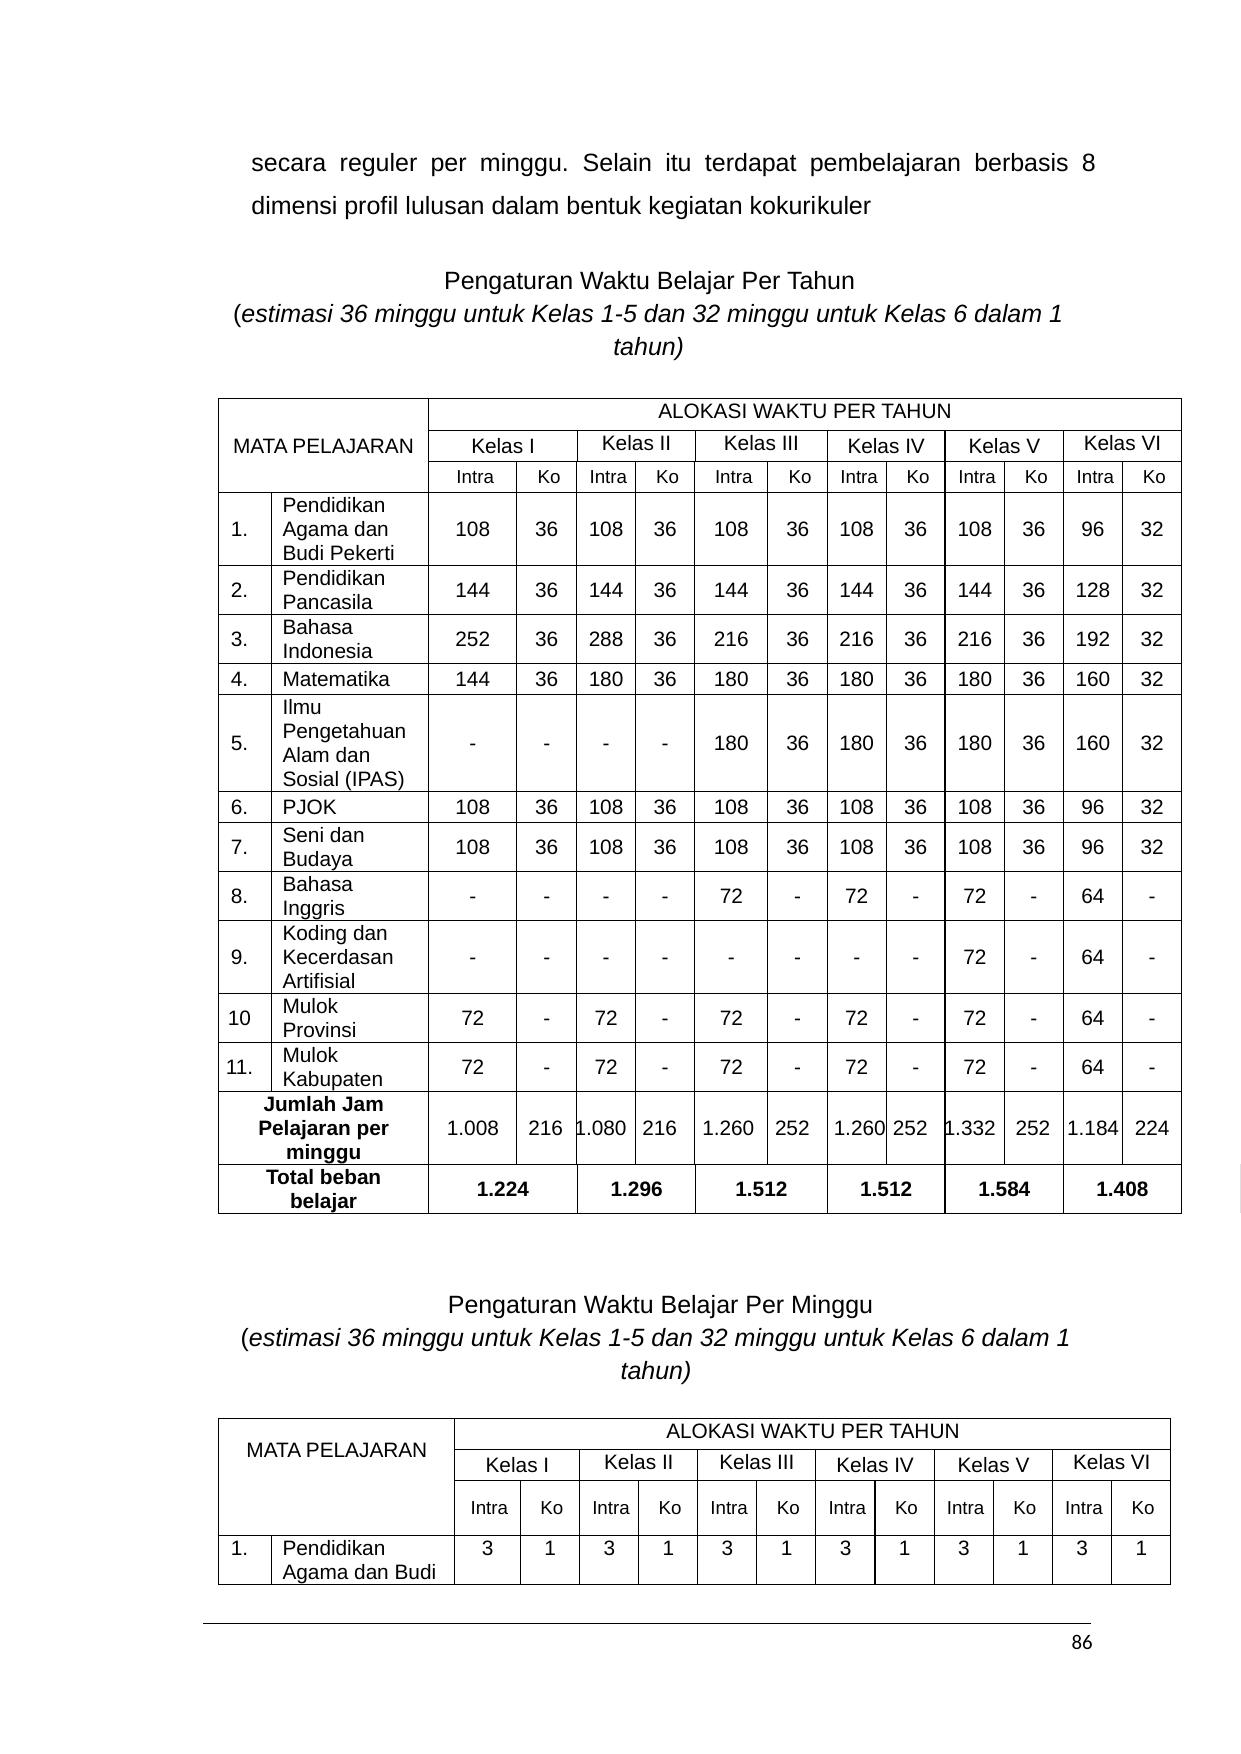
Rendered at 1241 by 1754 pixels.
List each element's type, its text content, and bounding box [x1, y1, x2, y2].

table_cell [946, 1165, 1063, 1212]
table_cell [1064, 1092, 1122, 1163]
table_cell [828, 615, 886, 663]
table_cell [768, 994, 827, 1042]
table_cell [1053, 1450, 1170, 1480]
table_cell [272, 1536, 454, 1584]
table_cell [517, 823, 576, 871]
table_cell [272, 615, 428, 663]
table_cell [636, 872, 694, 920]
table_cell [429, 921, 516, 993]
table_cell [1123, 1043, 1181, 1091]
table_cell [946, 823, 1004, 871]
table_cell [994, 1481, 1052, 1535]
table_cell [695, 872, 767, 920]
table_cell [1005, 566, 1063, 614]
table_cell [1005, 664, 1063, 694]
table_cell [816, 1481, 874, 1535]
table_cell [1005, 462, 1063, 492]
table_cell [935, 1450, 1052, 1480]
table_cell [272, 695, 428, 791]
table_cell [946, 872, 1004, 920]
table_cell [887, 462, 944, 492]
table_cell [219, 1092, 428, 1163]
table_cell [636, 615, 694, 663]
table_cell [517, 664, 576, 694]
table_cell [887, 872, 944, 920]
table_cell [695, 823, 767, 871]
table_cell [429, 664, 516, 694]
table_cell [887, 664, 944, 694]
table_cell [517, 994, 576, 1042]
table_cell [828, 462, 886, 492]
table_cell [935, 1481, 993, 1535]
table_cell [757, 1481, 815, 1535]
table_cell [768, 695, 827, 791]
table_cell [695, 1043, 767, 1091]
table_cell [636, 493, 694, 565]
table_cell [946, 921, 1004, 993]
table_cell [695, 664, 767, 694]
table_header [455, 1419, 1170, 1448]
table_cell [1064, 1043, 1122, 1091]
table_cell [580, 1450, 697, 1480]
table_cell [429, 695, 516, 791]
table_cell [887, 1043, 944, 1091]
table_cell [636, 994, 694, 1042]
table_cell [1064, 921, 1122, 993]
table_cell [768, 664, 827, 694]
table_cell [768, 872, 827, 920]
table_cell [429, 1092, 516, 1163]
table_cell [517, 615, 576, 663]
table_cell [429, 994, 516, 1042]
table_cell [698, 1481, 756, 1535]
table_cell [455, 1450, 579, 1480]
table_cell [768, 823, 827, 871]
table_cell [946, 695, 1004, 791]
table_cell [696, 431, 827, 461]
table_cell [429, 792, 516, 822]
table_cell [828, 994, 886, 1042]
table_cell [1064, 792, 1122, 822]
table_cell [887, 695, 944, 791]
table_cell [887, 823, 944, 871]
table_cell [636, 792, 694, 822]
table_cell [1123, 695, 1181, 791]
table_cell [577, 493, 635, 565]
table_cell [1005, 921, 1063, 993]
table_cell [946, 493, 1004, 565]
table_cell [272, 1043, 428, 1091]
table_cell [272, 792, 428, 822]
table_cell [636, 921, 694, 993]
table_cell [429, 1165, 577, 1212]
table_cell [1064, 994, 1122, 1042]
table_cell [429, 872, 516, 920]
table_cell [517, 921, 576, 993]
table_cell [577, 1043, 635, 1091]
text (estimasi 36 minggu untuk Kelas 1-5 dan 32 minggu untuk Kelas 6 dalam 1 tahun) [207, 299, 1092, 361]
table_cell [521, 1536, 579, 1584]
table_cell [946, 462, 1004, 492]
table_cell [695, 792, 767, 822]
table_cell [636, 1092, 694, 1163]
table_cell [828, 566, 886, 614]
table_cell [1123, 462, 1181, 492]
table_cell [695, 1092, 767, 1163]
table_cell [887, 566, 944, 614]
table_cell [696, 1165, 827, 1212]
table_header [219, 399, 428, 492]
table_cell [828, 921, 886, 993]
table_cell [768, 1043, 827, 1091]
text (estimasi 36 minggu untuk Kelas 1-5 dan 32 minggu untuk Kelas 6 dalam 1 tahun) [207, 1323, 1107, 1384]
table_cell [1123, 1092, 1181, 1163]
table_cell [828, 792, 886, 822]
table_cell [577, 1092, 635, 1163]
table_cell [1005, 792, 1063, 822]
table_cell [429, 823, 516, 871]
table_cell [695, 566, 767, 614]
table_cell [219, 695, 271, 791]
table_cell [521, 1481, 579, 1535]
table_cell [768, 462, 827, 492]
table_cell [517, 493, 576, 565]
text Pengaturan Waktu Belajar Per Minggu [207, 1289, 1107, 1318]
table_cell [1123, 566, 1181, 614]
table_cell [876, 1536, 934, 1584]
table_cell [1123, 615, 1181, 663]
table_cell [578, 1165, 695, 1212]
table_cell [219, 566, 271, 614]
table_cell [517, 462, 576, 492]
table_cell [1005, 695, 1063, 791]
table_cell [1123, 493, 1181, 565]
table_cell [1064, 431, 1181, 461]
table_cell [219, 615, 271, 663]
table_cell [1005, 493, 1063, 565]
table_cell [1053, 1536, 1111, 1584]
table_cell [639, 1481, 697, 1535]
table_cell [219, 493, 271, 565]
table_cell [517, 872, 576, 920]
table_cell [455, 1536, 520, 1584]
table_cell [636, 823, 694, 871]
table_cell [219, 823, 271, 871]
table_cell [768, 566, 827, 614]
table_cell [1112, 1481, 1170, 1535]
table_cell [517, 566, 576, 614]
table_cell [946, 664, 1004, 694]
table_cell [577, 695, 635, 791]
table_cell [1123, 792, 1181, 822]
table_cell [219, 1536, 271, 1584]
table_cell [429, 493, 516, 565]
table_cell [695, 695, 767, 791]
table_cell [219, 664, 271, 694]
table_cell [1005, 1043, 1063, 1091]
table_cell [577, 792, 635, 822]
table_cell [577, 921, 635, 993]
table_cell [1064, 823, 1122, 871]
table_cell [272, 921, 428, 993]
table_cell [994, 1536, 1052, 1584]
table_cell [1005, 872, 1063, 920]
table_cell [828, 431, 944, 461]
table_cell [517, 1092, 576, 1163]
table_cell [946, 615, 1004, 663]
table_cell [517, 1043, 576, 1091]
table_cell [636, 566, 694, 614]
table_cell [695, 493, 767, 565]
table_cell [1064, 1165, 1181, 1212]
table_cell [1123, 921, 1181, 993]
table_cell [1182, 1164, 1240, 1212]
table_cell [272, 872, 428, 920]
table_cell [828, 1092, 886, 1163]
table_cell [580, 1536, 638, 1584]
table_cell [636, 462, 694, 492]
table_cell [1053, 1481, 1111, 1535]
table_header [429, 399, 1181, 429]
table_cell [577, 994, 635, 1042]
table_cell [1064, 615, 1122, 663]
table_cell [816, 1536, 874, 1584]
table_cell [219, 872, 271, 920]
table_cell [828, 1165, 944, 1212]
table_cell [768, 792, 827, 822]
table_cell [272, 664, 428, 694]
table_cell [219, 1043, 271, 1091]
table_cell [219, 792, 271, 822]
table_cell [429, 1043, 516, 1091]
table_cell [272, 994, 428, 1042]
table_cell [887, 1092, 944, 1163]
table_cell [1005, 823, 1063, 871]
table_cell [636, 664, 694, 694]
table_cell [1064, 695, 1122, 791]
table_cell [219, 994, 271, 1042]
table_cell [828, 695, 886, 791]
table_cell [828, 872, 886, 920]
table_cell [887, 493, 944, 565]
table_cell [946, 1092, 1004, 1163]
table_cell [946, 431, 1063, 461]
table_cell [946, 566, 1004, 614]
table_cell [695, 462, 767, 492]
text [251, 148, 1096, 219]
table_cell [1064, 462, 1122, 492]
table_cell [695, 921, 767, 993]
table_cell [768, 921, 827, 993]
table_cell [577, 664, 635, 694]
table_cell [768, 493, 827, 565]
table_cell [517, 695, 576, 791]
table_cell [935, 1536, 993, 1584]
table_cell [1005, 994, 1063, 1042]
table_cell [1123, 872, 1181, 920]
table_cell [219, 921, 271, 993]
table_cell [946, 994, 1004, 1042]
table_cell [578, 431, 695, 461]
text Pengaturan Waktu Belajar Per Tahun [207, 266, 1092, 295]
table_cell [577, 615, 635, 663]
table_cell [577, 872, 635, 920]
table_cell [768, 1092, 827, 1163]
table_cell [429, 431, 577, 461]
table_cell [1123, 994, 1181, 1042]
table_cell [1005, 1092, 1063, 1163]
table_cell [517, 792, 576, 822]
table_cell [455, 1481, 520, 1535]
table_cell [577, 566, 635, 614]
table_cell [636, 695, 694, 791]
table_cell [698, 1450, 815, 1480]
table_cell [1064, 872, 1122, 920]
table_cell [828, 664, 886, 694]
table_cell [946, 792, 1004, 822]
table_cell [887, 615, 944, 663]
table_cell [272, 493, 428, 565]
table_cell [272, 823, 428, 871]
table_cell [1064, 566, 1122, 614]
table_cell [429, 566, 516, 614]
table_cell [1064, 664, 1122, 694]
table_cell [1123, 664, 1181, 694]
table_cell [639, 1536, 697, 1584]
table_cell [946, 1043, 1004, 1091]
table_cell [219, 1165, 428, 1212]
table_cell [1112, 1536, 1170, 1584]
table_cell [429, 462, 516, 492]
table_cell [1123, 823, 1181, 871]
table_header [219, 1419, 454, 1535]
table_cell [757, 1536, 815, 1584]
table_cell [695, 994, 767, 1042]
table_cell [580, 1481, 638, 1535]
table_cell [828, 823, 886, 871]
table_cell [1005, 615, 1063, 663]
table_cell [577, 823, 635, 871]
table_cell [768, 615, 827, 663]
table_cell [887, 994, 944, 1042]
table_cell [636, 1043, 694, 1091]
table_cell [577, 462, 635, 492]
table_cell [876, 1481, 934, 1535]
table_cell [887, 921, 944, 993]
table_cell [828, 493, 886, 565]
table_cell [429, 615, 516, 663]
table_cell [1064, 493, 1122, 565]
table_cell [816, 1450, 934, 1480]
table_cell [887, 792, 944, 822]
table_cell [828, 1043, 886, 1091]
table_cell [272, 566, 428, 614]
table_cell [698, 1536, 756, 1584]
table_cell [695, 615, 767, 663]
